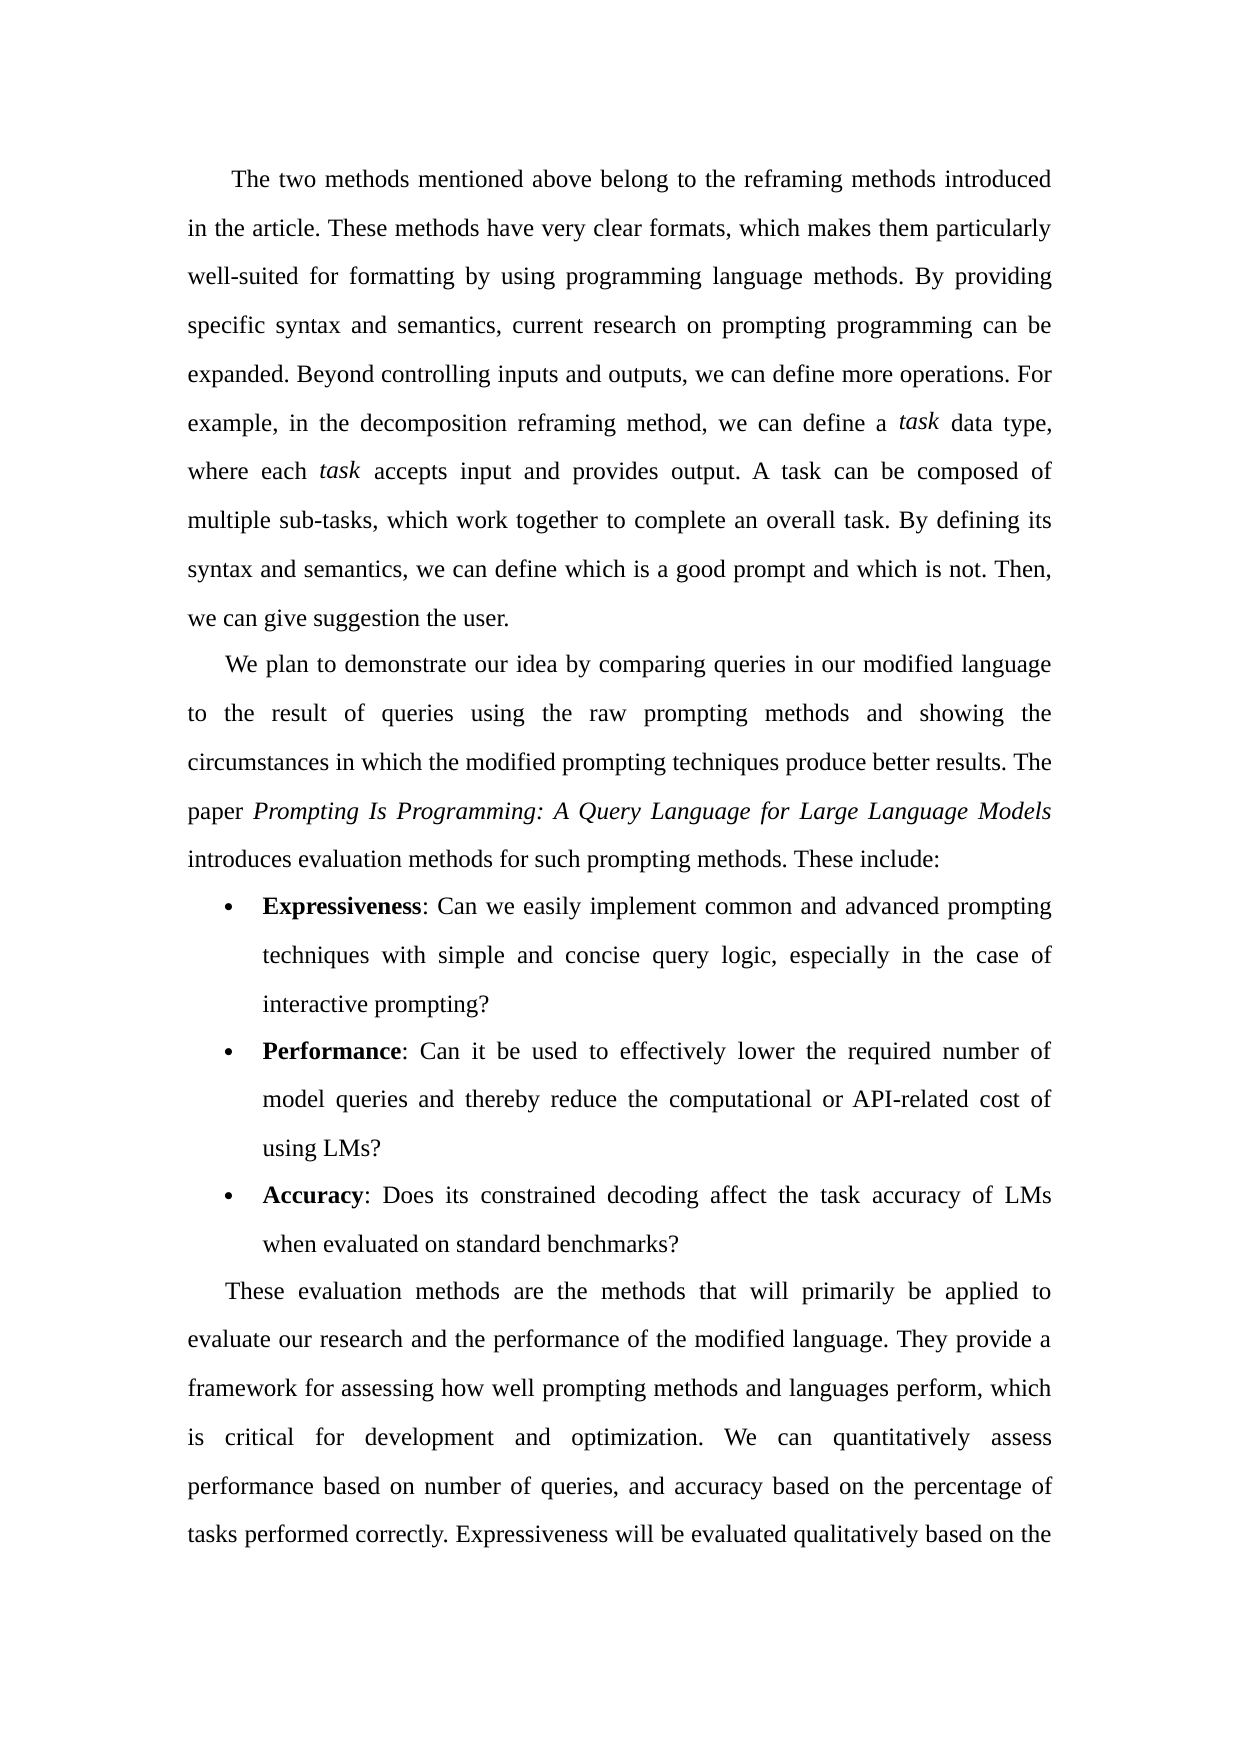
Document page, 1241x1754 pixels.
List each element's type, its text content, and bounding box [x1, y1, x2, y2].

list Expressiveness: Can we easily implement common and advanced prompting techniques with simple and concise query logic, especially in the case of interactive prompting? [225, 889, 1053, 1019]
text The two methods mentioned above belong to the reframing methods introduced in the article. These methods have very clear formats, which makes them particularly well-suited for formatting by using programming language methods. By providing specific syntax and semantics, current research on prompting programming can be expanded. Beyond controlling inputs and outputs, we can define more operations. For example, in the decomposition reframing method, we can define a data type, where each accepts input and provides output. A task can be composed of multiple sub-tasks, which work together to complete an overall task. By defining its syntax and semantics, we can define which is a good prompt and which is not. Then, we can give suggestion the user. [187, 162, 1053, 633]
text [187, 1274, 1053, 1550]
text We plan to demonstrate our idea by comparing queries in our modified language to the result of queries using the raw prompting methods and showing the circumstances in which the modified prompting techniques produce better results. The paper Prompting Is Programming: A Query Language for Large Language Models introduces evaluation methods for such prompting methods. These include: [187, 648, 1053, 875]
list Accuracy: Does its constrained decoding affect the task accuracy of LMs when evaluated on standard benchmarks? [225, 1178, 1053, 1259]
list Performance: Can it be used to effectively lower the required number of model queries and thereby reduce the computational or API-related cost of using LMs? [225, 1034, 1053, 1164]
